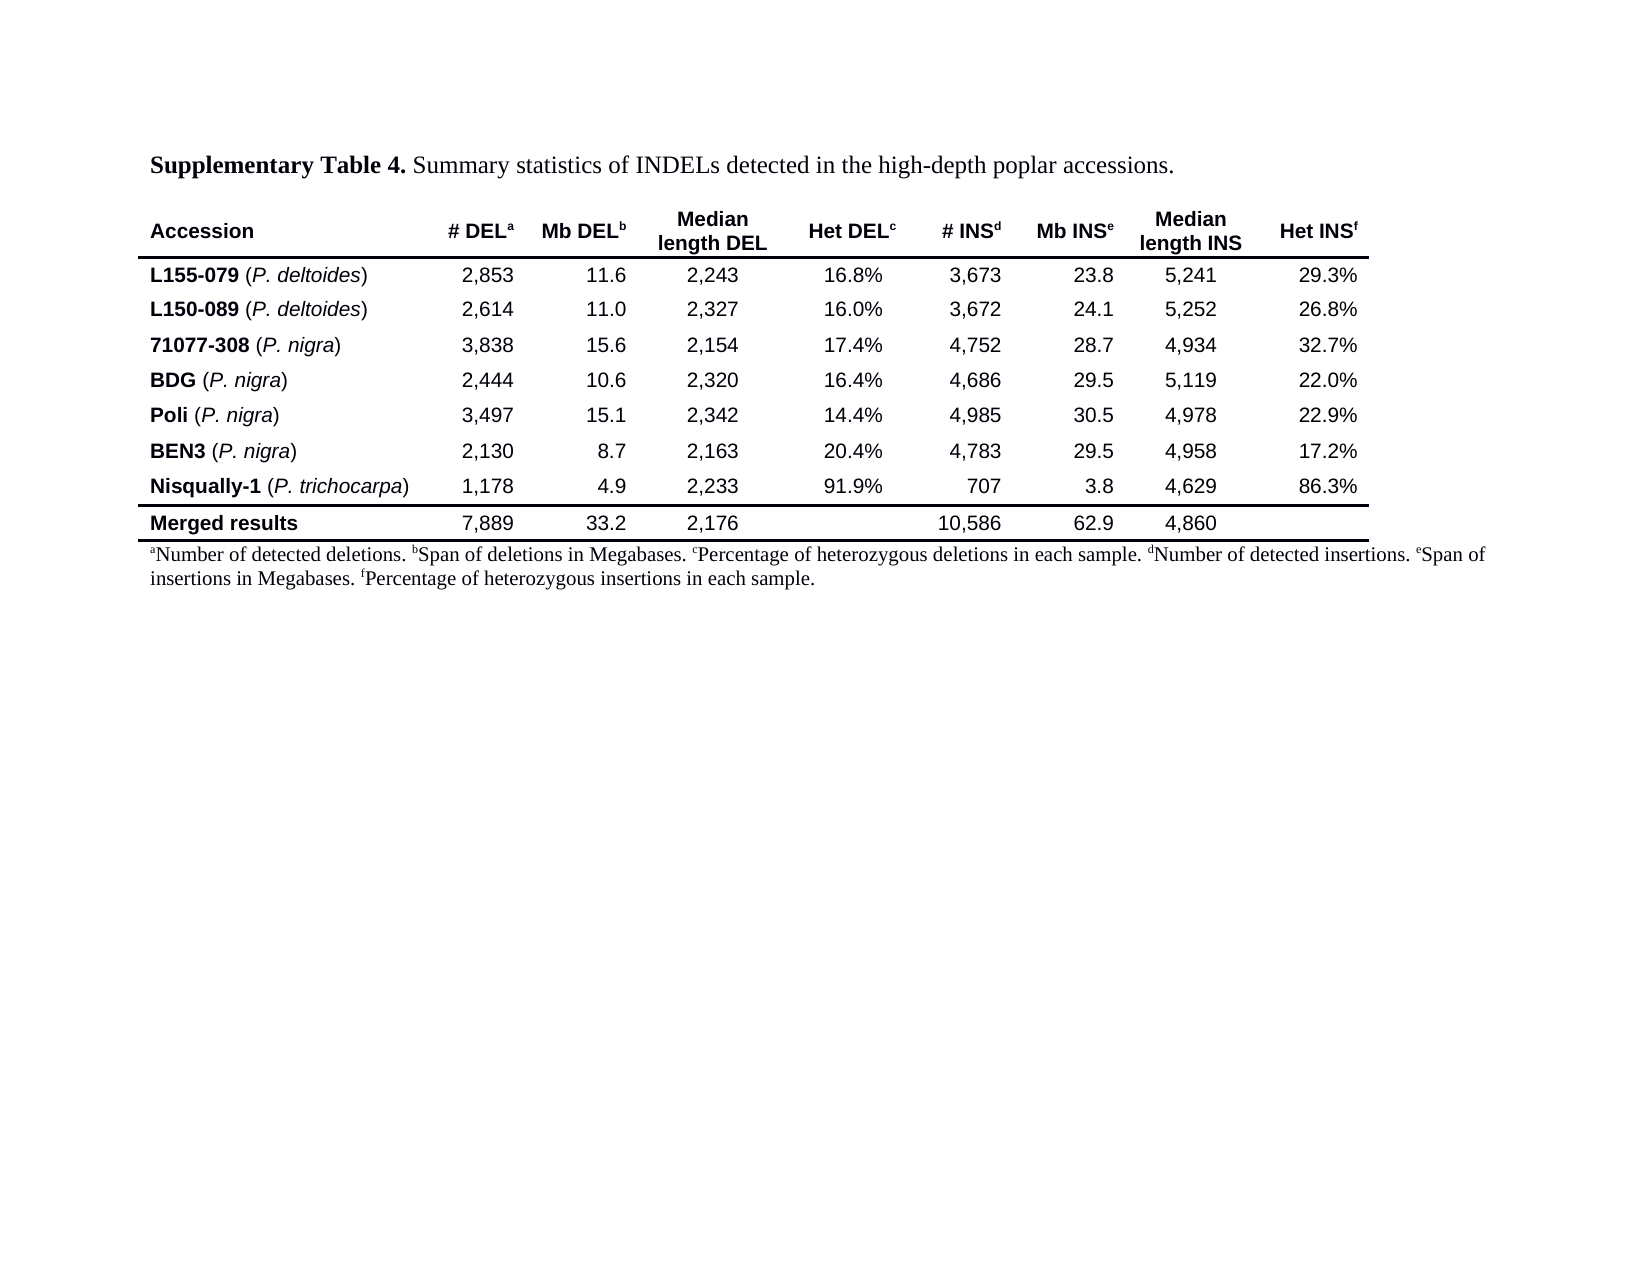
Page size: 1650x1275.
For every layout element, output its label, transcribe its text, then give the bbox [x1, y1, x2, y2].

table_cell 15.6 [525, 327, 637, 362]
table_cell 33.2 [525, 507, 637, 539]
table_cell 91.9% [788, 468, 919, 504]
table_cell 7,889 [422, 507, 525, 539]
table_cell 5,119 [1125, 362, 1256, 397]
table_header Median length DEL [638, 206, 787, 256]
table_cell L150-089 (P. deltoides) [138, 291, 422, 327]
table_cell BDG (P. nigra) [138, 362, 422, 397]
table_cell 32.7% [1256, 327, 1369, 362]
table_cell 4,752 [919, 327, 1012, 362]
table_cell 4.9 [525, 468, 637, 504]
table_cell 11.6 [525, 259, 637, 291]
table_cell 5,241 [1125, 259, 1256, 291]
table_cell 3,672 [919, 291, 1012, 327]
table_cell Poli (P. nigra) [138, 398, 422, 433]
table_cell 23.8 [1013, 259, 1125, 291]
table_cell 2,243 [638, 259, 787, 291]
table_header Mb INSe [1013, 206, 1125, 256]
table_cell 3,838 [422, 327, 525, 362]
table_cell 2,154 [638, 327, 787, 362]
table_header Het DELc [788, 206, 919, 256]
table_cell 29.5 [1013, 362, 1125, 397]
table_cell Merged results [138, 507, 422, 539]
table_cell 4,783 [919, 433, 1012, 468]
table_cell [788, 507, 919, 539]
table_cell 16.8% [788, 259, 919, 291]
table_cell 2,342 [638, 398, 787, 433]
table_cell 2,320 [638, 362, 787, 397]
table_cell 22.9% [1256, 398, 1369, 433]
table_cell 2,233 [638, 468, 787, 504]
table_cell 4,860 [1125, 507, 1256, 539]
table_cell 4,629 [1125, 468, 1256, 504]
table_cell 28.7 [1013, 327, 1125, 362]
table_cell 4,934 [1125, 327, 1256, 362]
table_cell 4,985 [919, 398, 1012, 433]
table_header Median length INS [1125, 206, 1256, 256]
table_header # INSd [919, 206, 1012, 256]
table_cell 86.3% [1256, 468, 1369, 504]
table_cell 29.3% [1256, 259, 1369, 291]
table_cell 2,176 [638, 507, 787, 539]
table_cell L155-079 (P. deltoides) [138, 259, 422, 291]
table_cell 10,586 [919, 507, 1012, 539]
table_cell 26.8% [1256, 291, 1369, 327]
table_cell 2,163 [638, 433, 787, 468]
table_cell [1256, 507, 1369, 539]
table_cell 3,673 [919, 259, 1012, 291]
table_cell 11.0 [525, 291, 637, 327]
table_cell 2,444 [422, 362, 525, 397]
table_header Het INSf [1256, 206, 1369, 256]
table_cell BEN3 (P. nigra) [138, 433, 422, 468]
table_cell 20.4% [788, 433, 919, 468]
table_cell 29.5 [1013, 433, 1125, 468]
table_cell 10.6 [525, 362, 637, 397]
table_cell 15.1 [525, 398, 637, 433]
table_header # DELa [422, 206, 525, 256]
table_cell 22.0% [1256, 362, 1369, 397]
table_header Mb DELb [525, 206, 637, 256]
table_cell 1,178 [422, 468, 525, 504]
table_cell 2,130 [422, 433, 525, 468]
table_cell 5,252 [1125, 291, 1256, 327]
table_cell 4,686 [919, 362, 1012, 397]
text Supplementary Table 4. Summary statistics of INDELs detected in the high-depth poplar accessions. [150, 150, 1500, 179]
table_cell 2,614 [422, 291, 525, 327]
table_cell 17.4% [788, 327, 919, 362]
table_cell Nisqually-1 (P. trichocarpa) [138, 468, 422, 504]
table_cell 24.1 [1013, 291, 1125, 327]
table_cell 8.7 [525, 433, 637, 468]
table_cell 62.9 [1013, 507, 1125, 539]
table_cell 2,327 [638, 291, 787, 327]
table_cell 17.2% [1256, 433, 1369, 468]
table_cell 4,978 [1125, 398, 1256, 433]
table_cell 16.0% [788, 291, 919, 327]
table_cell 71077-308 (P. nigra) [138, 327, 422, 362]
table_cell 3.8 [1013, 468, 1125, 504]
table_cell 16.4% [788, 362, 919, 397]
text aNumber of detected deletions. bSpan of deletions in Megabases. cPercentage of heterozygous deletions in each sample. dNumber of detected insertions. eSpan of insertions in Megabases. fPercentage of heterozygous insertions in each sample. [150, 542, 1500, 590]
table_cell 2,853 [422, 259, 525, 291]
table_cell 4,958 [1125, 433, 1256, 468]
table_cell 14.4% [788, 398, 919, 433]
table_cell 3,497 [422, 398, 525, 433]
table_header Accession [138, 206, 422, 256]
table_cell 30.5 [1013, 398, 1125, 433]
table_cell 707 [919, 468, 1012, 504]
